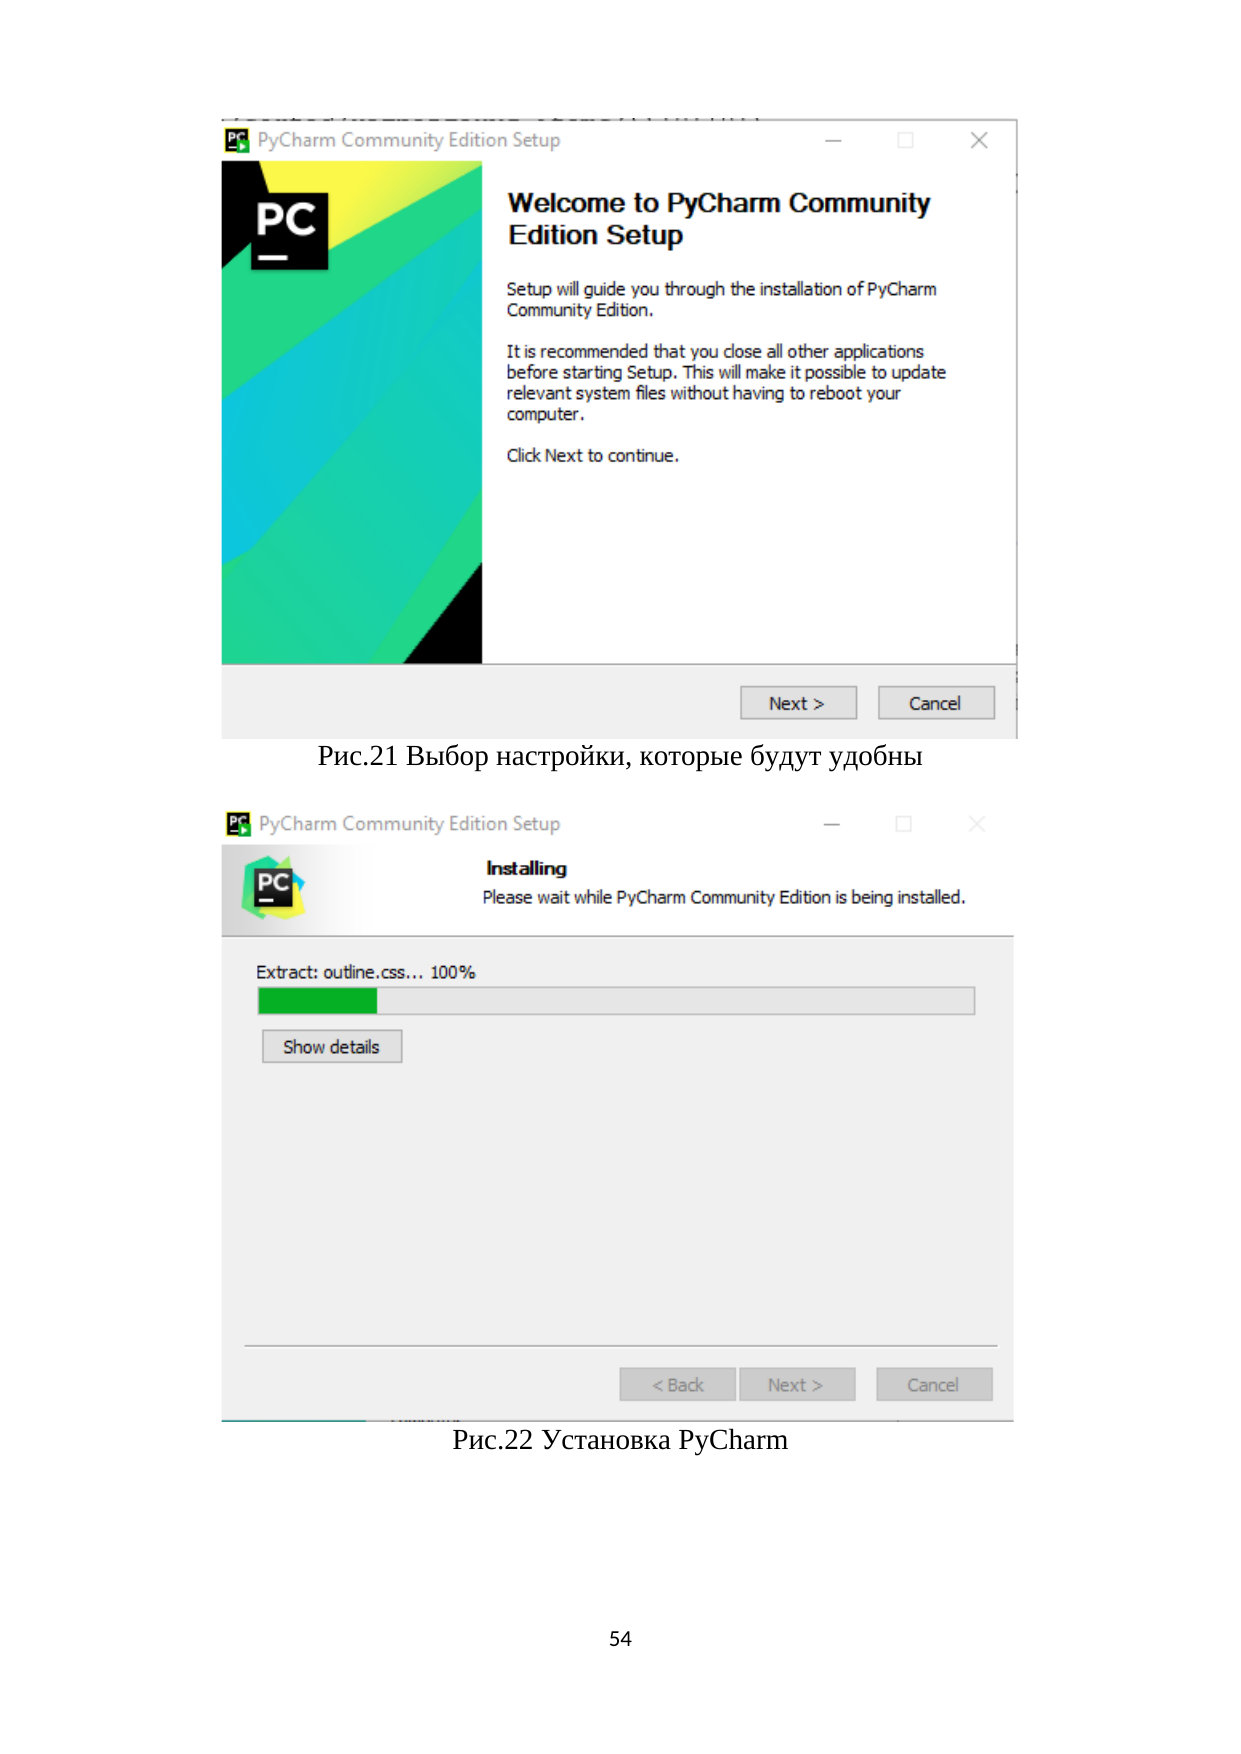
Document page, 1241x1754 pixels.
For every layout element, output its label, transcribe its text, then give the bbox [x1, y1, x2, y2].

picture [221, 118, 1018, 739]
text Рис.21 Выбор настройки, которые будут удобны [118, 738, 1122, 772]
picture [221, 805, 1014, 1422]
text Рис.22 Установка PyCharm [118, 1422, 1122, 1456]
